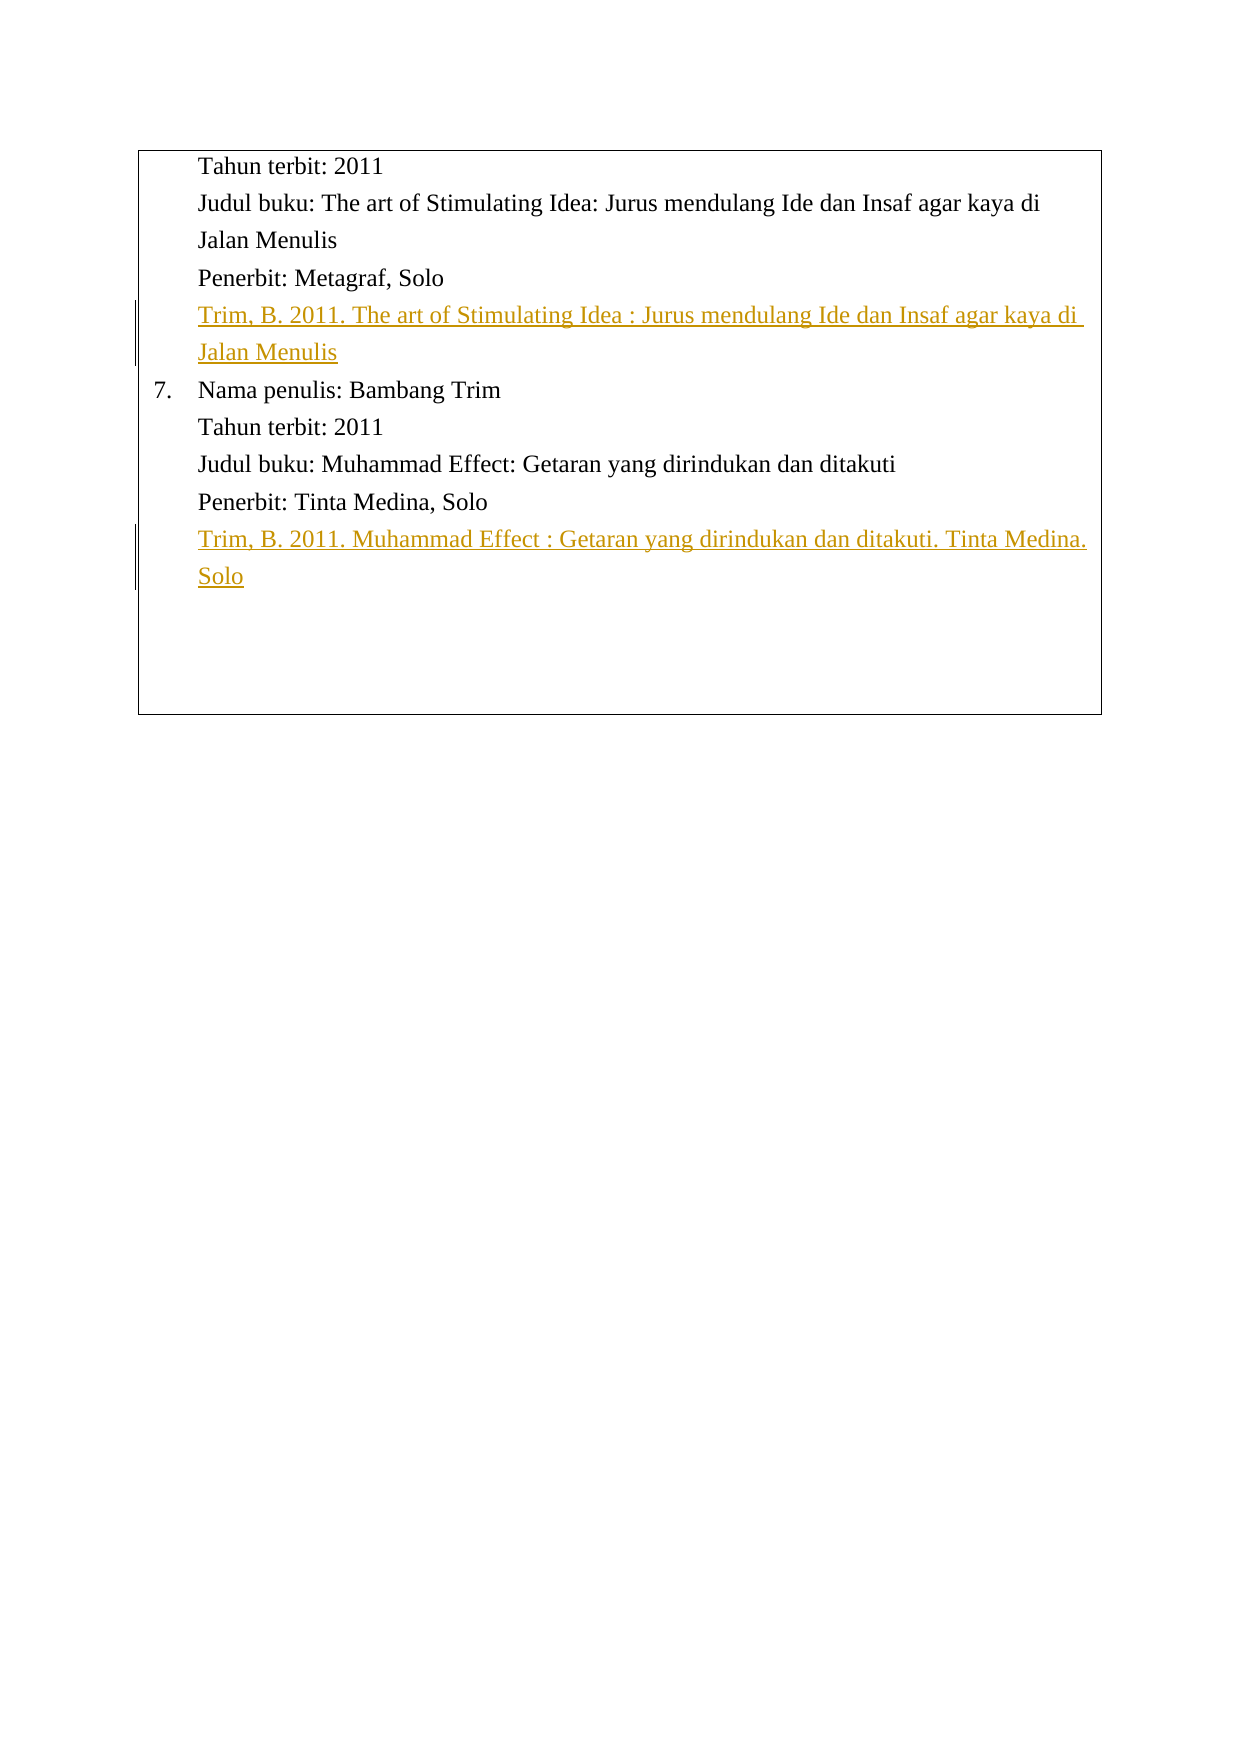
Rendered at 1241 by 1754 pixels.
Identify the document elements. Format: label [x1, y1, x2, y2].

table_header [139, 151, 1101, 713]
